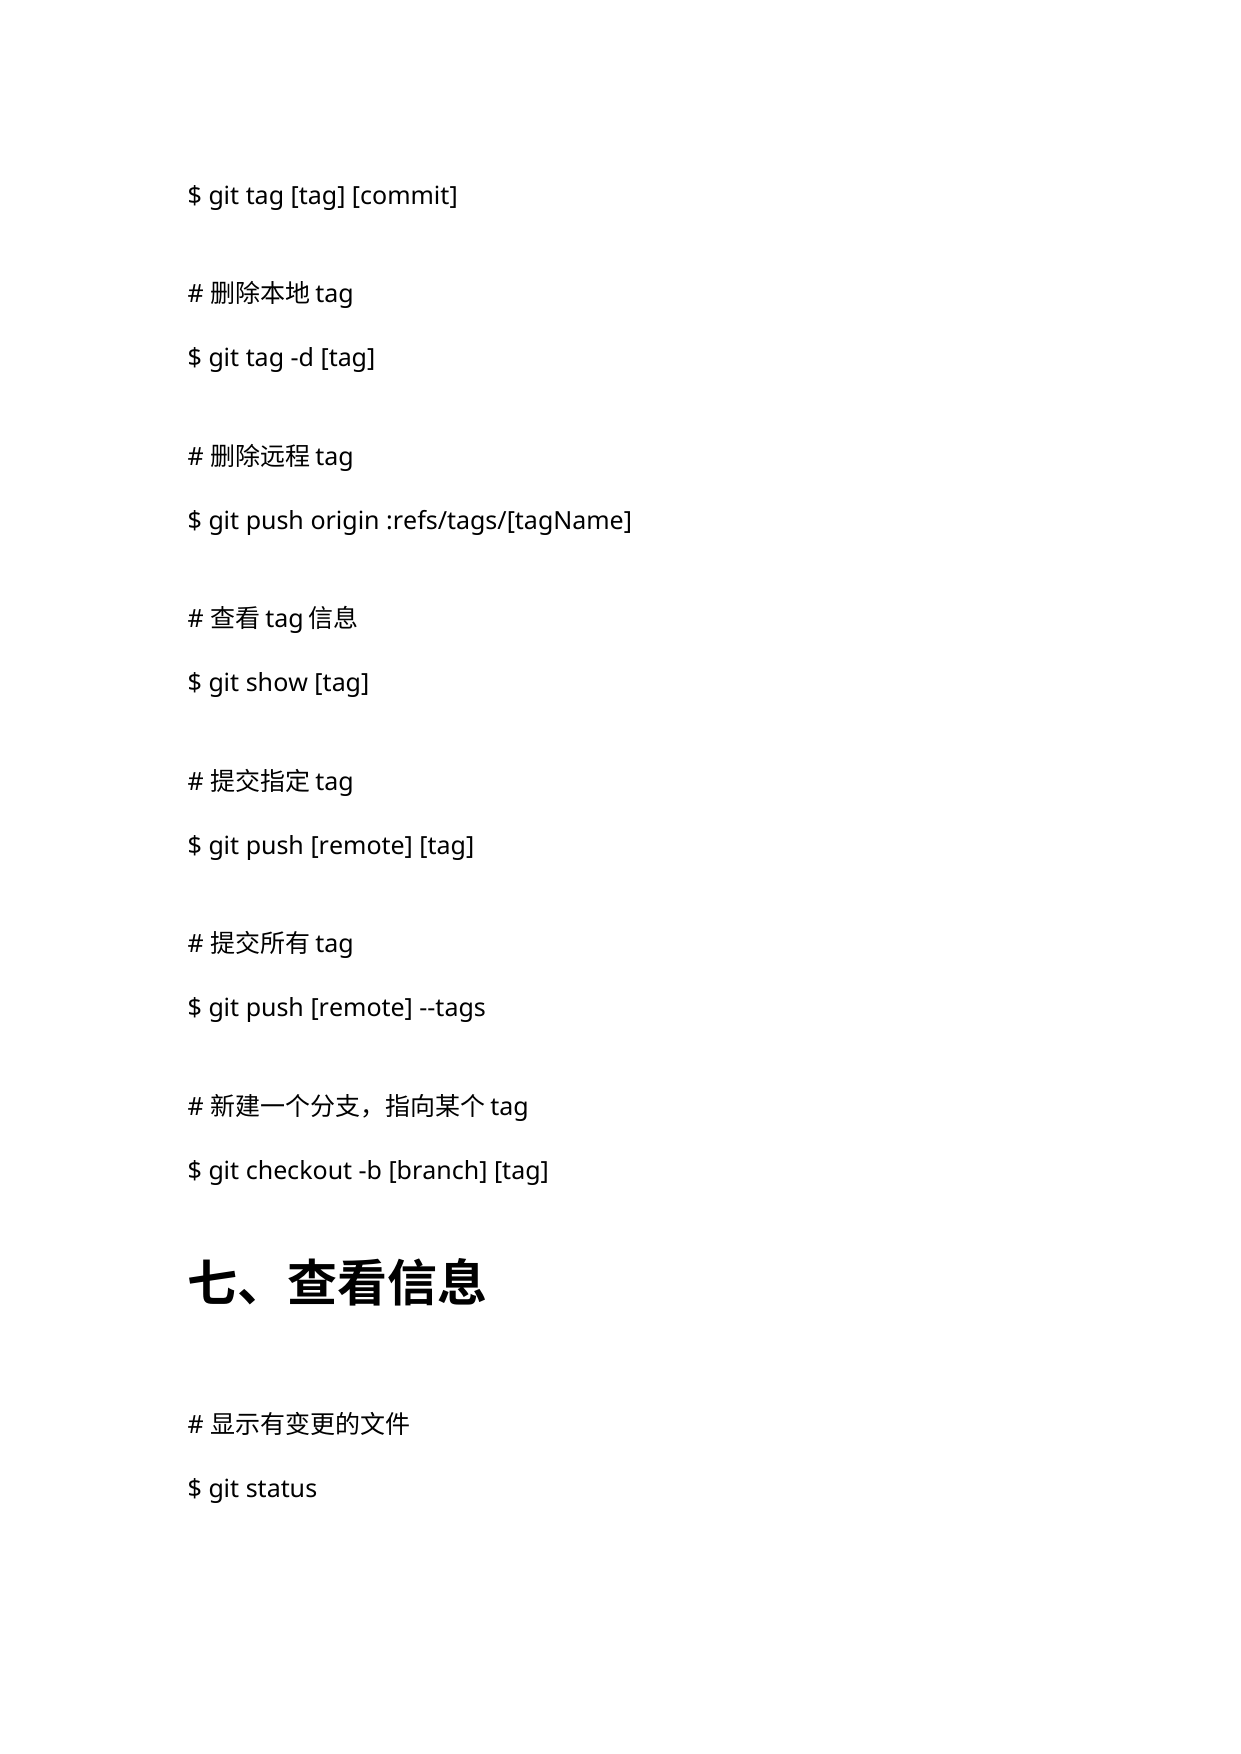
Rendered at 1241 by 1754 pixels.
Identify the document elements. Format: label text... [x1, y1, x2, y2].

text $ git tag [tag] [commit] [187, 162, 1053, 227]
text # 提交所有tag [187, 909, 1053, 974]
text # 提交指定tag [187, 747, 1053, 812]
text $ git checkout -b [branch] [tag] [187, 1137, 1053, 1202]
text # 查看tag信息 [187, 584, 1053, 649]
text # 显示有变更的文件 [187, 1390, 1053, 1455]
text $ git push origin :refs/tags/[tagName] [187, 487, 1053, 552]
subtitle 七、查看信息 [187, 1231, 1053, 1329]
text # 删除远程tag [187, 422, 1053, 487]
text $ git push [remote] --tags [187, 974, 1053, 1039]
text # 新建一个分支，指向某个tag [187, 1072, 1053, 1137]
text $ git tag -d [tag] [187, 324, 1053, 389]
text $ git show [tag] [187, 649, 1053, 714]
text # 删除本地tag [187, 259, 1053, 324]
text $ git push [remote] [tag] [187, 812, 1053, 877]
text $ git status [187, 1455, 1053, 1520]
